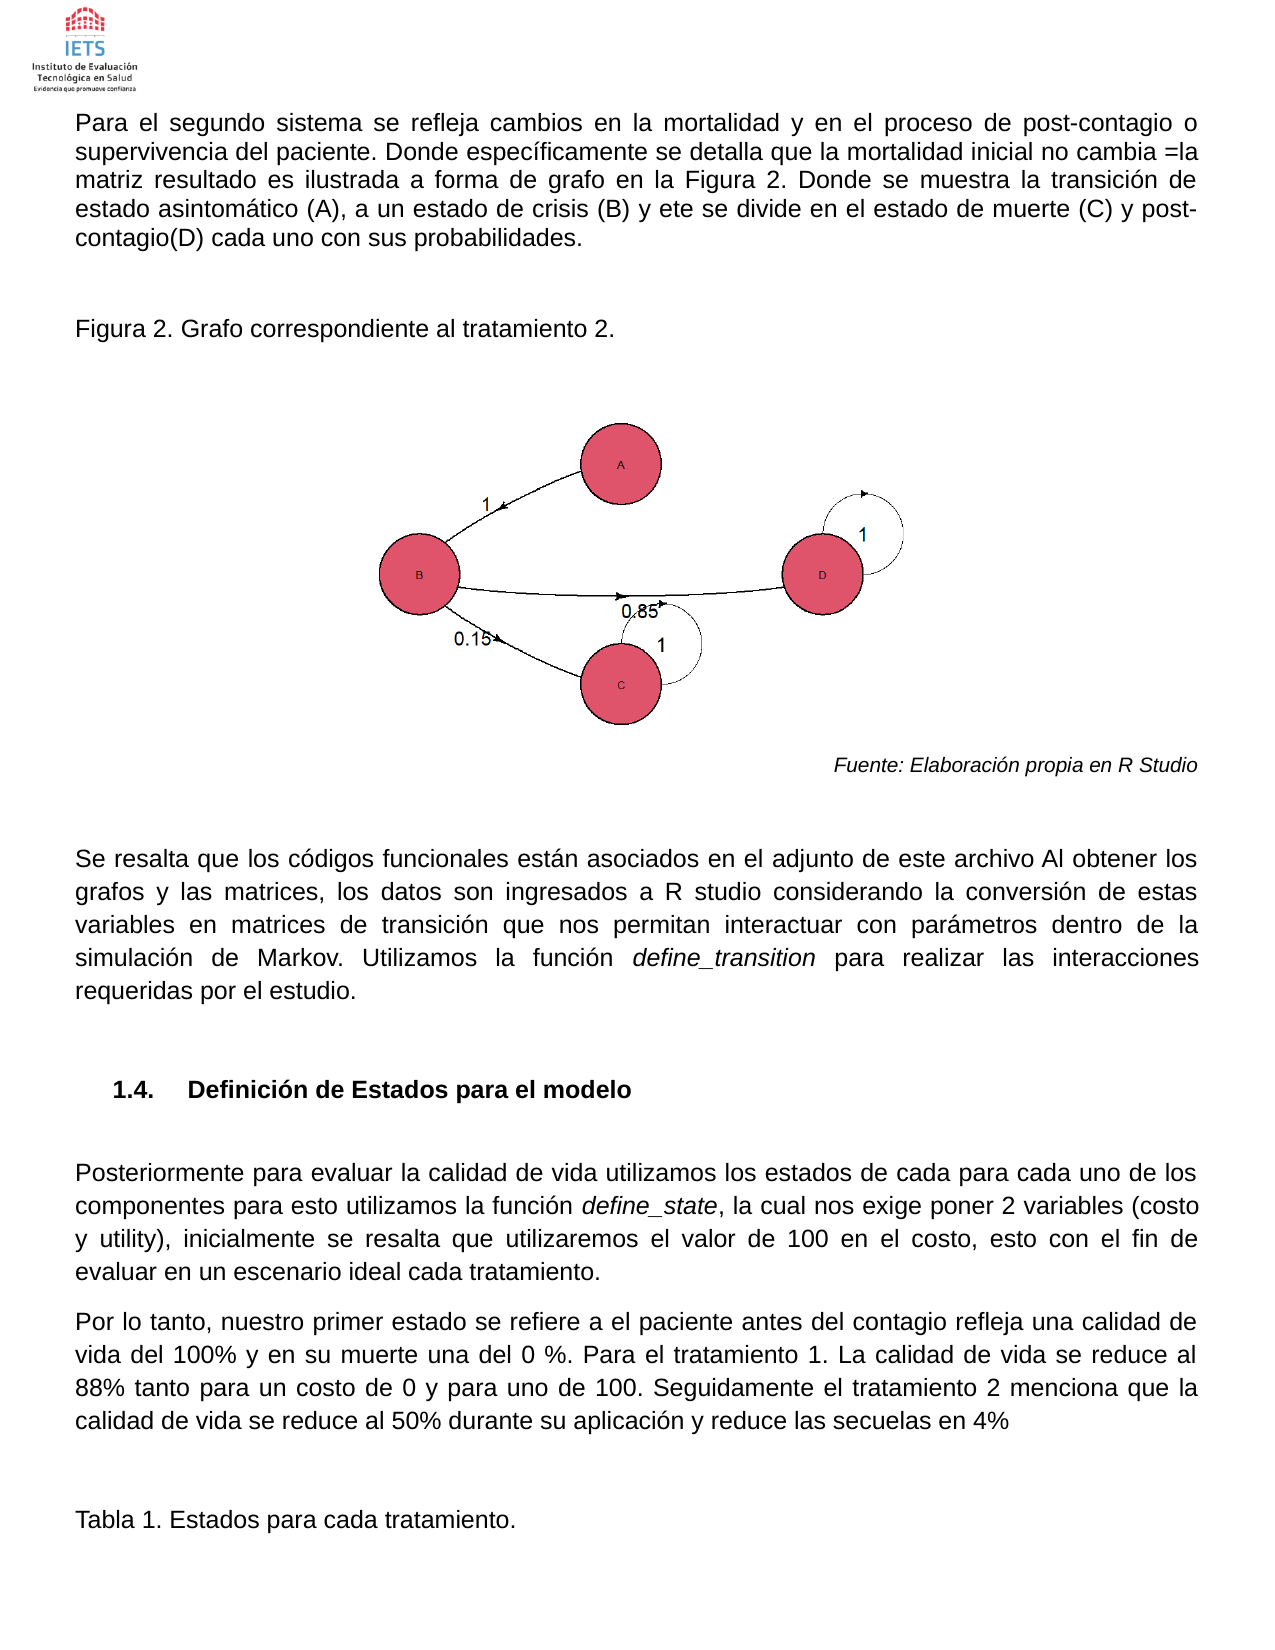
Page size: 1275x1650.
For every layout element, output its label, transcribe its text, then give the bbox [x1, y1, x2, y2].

list Definición de Estados para el modelo [112, 1075, 1200, 1104]
text Se resalta que los códigos funcionales están asociados en el adjunto de este archivo Al obtener los grafos y las matrices, los datos son ingresados a R studio considerando la conversión de estas variables en matrices de transición que nos permitan interactuar con parámetros dentro de la simulación de Markov. Utilizamos la función define_transition para realizar las interacciones requeridas por el estudio. [75, 844, 1200, 1004]
picture [18, 0, 153, 97]
text Posteriormente para evaluar la calidad de vida utilizamos los estados de cada para cada uno de los componentes para esto utilizamos la función define_state, la cual nos exige poner 2 variables (costo y utility), inicialmente se resalta que utilizaremos el valor de 100 en el costo, esto con el fin de evaluar en un escenario ideal cada tratamiento. [75, 1158, 1200, 1286]
text Por lo tanto, nuestro primer estado se refiere a el paciente antes del contagio refleja una calidad de vida del 100% y en su muerte una del 0 %. Para el tratamiento 1. La calidad de vida se reduce al 88% tanto para un costo de 0 y para uno de 100. Seguidamente el tratamiento 2 menciona que la calidad de vida se reduce al 50% durante su aplicación y reduce las secuelas en 4% [75, 1307, 1200, 1434]
text Tabla 1. Estados para cada tratamiento. [75, 1505, 1200, 1534]
text Para el segundo sistema se refleja cambios en la mortalidad y en el proceso de post-contagio o supervivencia del paciente. Donde específicamente se detalla que la mortalidad inicial no cambia =la matriz resultado es ilustrada a forma de grafo en la Figura 2. Donde se muestra la transición de estado asintomático (A), a un estado de crisis (B) y ete se divide en el estado de muerte (C) y post-contagio(D) cada uno con sus probabilidades. [75, 108, 1200, 252]
text Fuente: Elaboración propia en R Studio [75, 753, 1200, 777]
text Figura 2. Grafo correspondiente al tratamiento 2. [75, 314, 1200, 342]
picture [371, 408, 904, 732]
